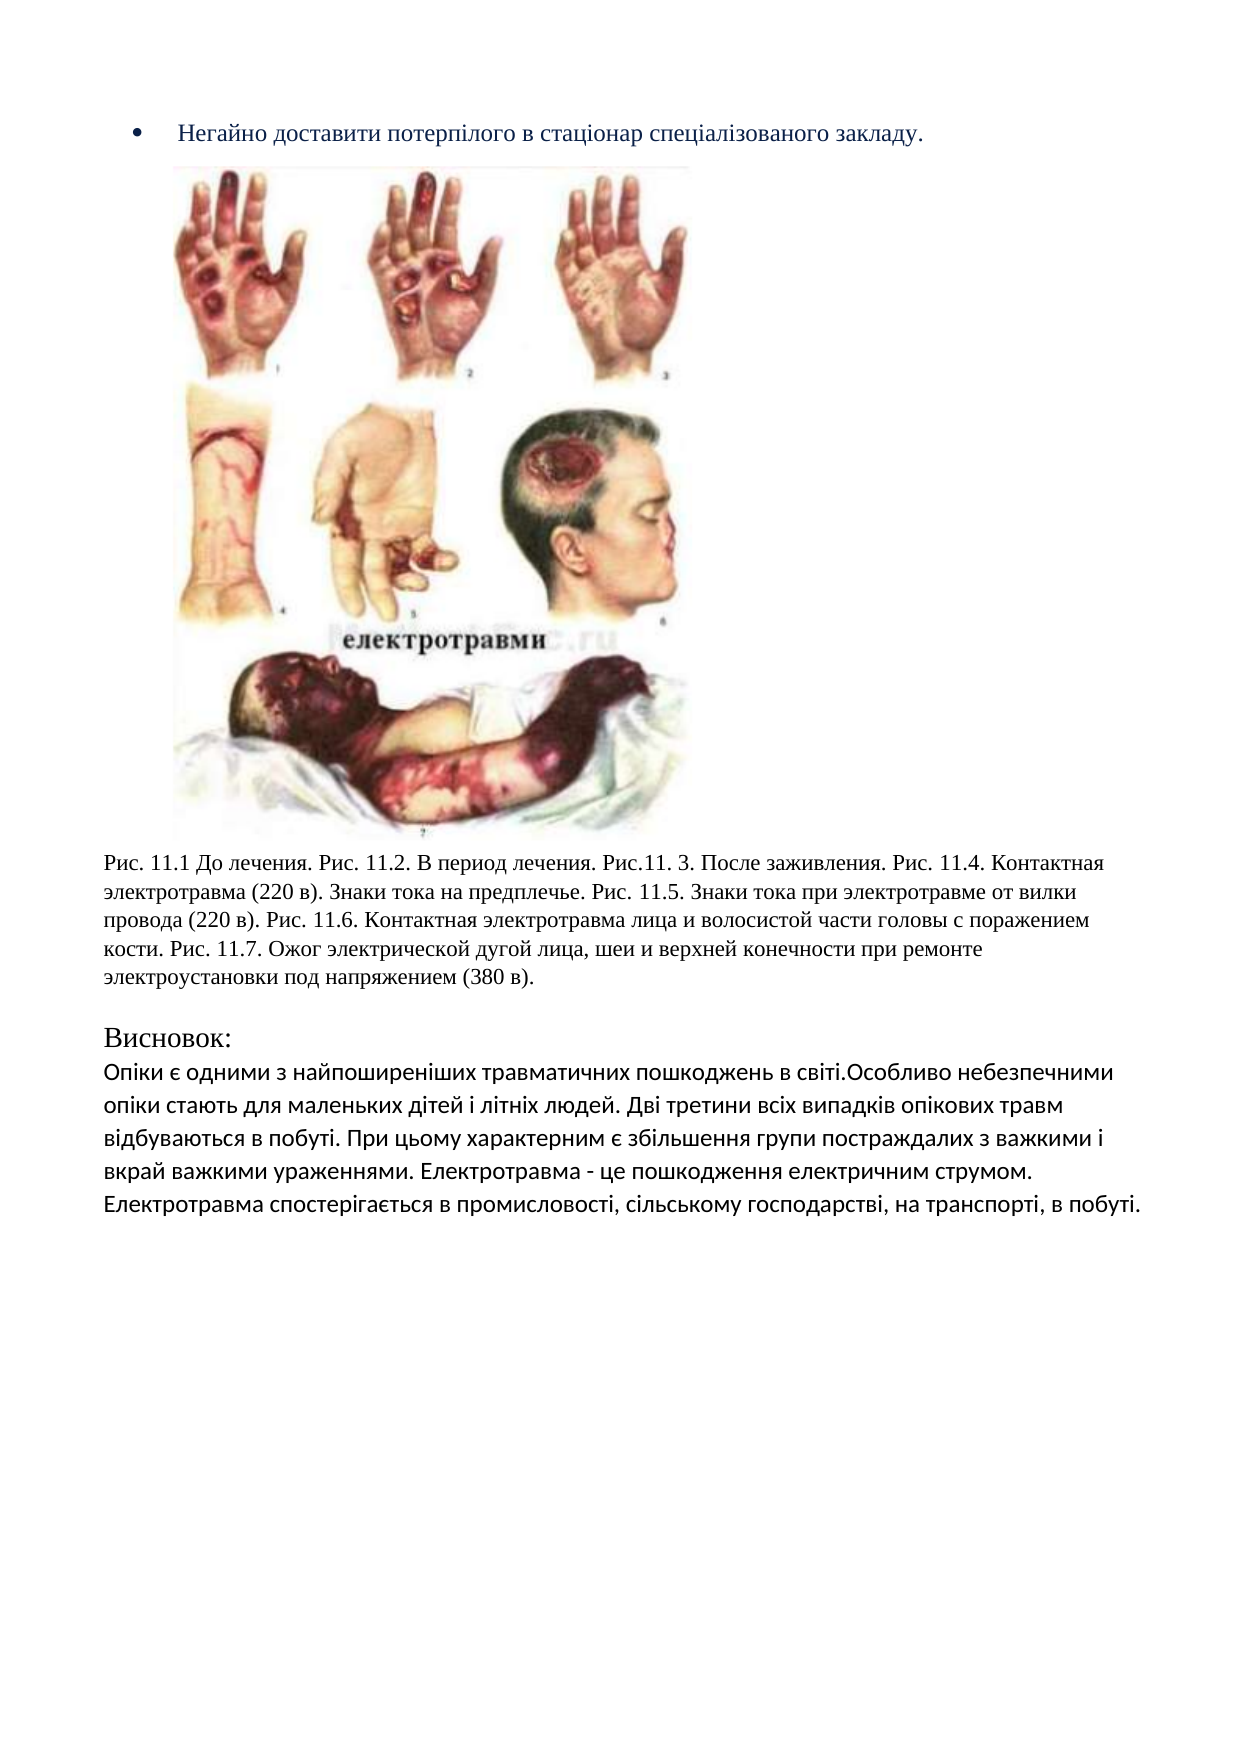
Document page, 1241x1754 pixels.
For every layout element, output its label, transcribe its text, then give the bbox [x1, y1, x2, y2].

text Висновок: [103, 1020, 1152, 1053]
text Опіки є одними з найпоширеніших травматичних пошкоджень в світі.Особливо небезпечними опіки стають для маленьких дітей і літніх людей. Дві третини всіх випадків опікових травм відбуваються в побуті. При цьому характерним є збільшення групи постраждалих з важкими і вкрай важкими ураженнями. Електротравма - це пошкодження електричним струмом. Електротравма спостерігається в промисловості, сільському господарстві, на транспорті, в побуті. [103, 1056, 1152, 1218]
list Негайно доставити потерпілого в стаціонар спеціалізованого закладу. [133, 118, 1152, 147]
text Рис. 11.1 До лечения. Рис. 11.2. В период лечения. Рис.11. 3. После заживления. Рис. 11.4. Контактная электротравма (220 в). Знаки тока на предплечье. Рис. 11.5. Знаки тока при электротравме от вилки провода (220 в). Рис. 11.6. Контактная электротравма лица и волосистой части головы с поражением кости. Рис. 11.7. Ожог электрической дугой лица, шеи и верхней конечности при ремонте электроустановки под напряжением (380 в). [103, 849, 1152, 989]
picture [139, 165, 693, 847]
